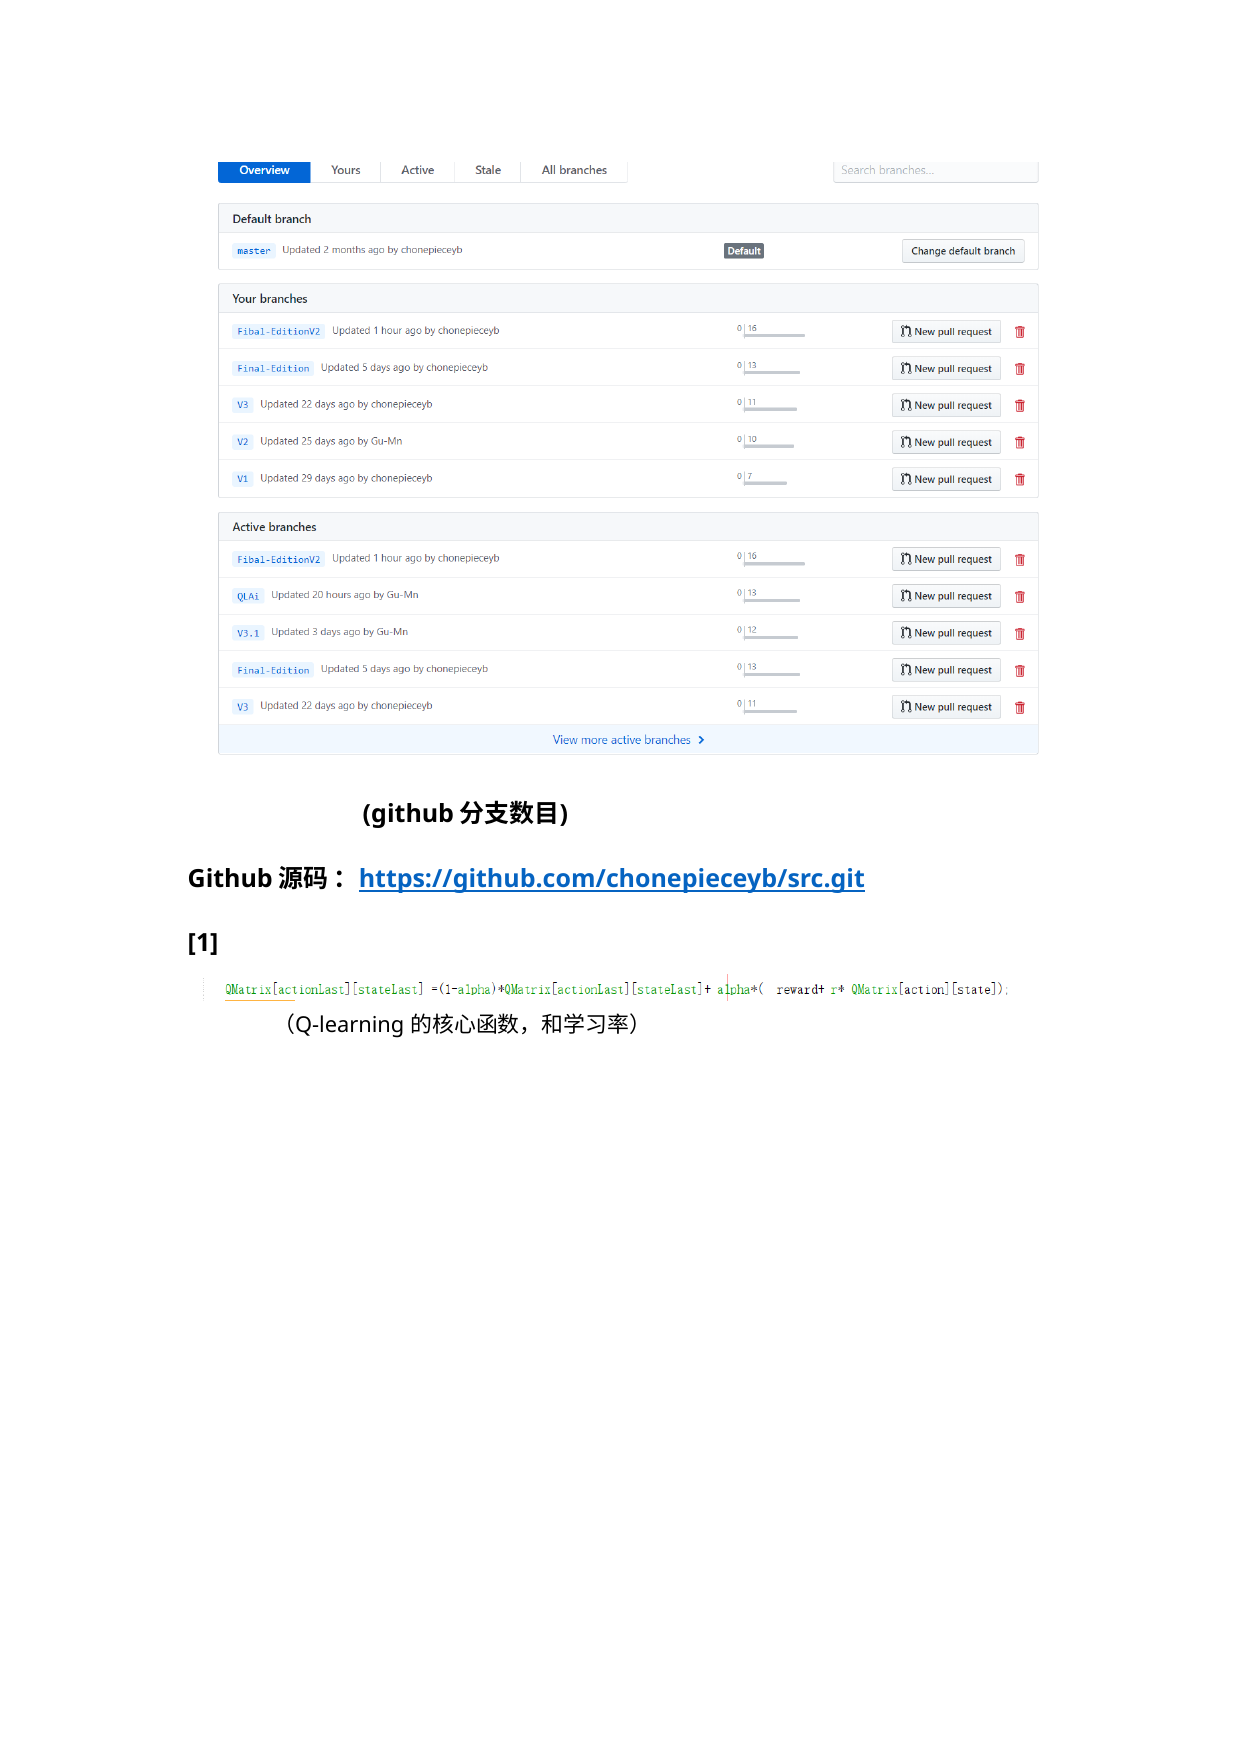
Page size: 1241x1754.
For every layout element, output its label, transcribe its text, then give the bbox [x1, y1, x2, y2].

picture [187, 162, 1053, 755]
picture [187, 974, 1051, 1001]
text Github源码 ：https://github.com/chonepieceyb/src.git [187, 844, 1053, 909]
text (github分支数目) [187, 779, 1053, 844]
text （Q-learning 的核心函数，和学习率） [187, 1007, 1053, 1039]
